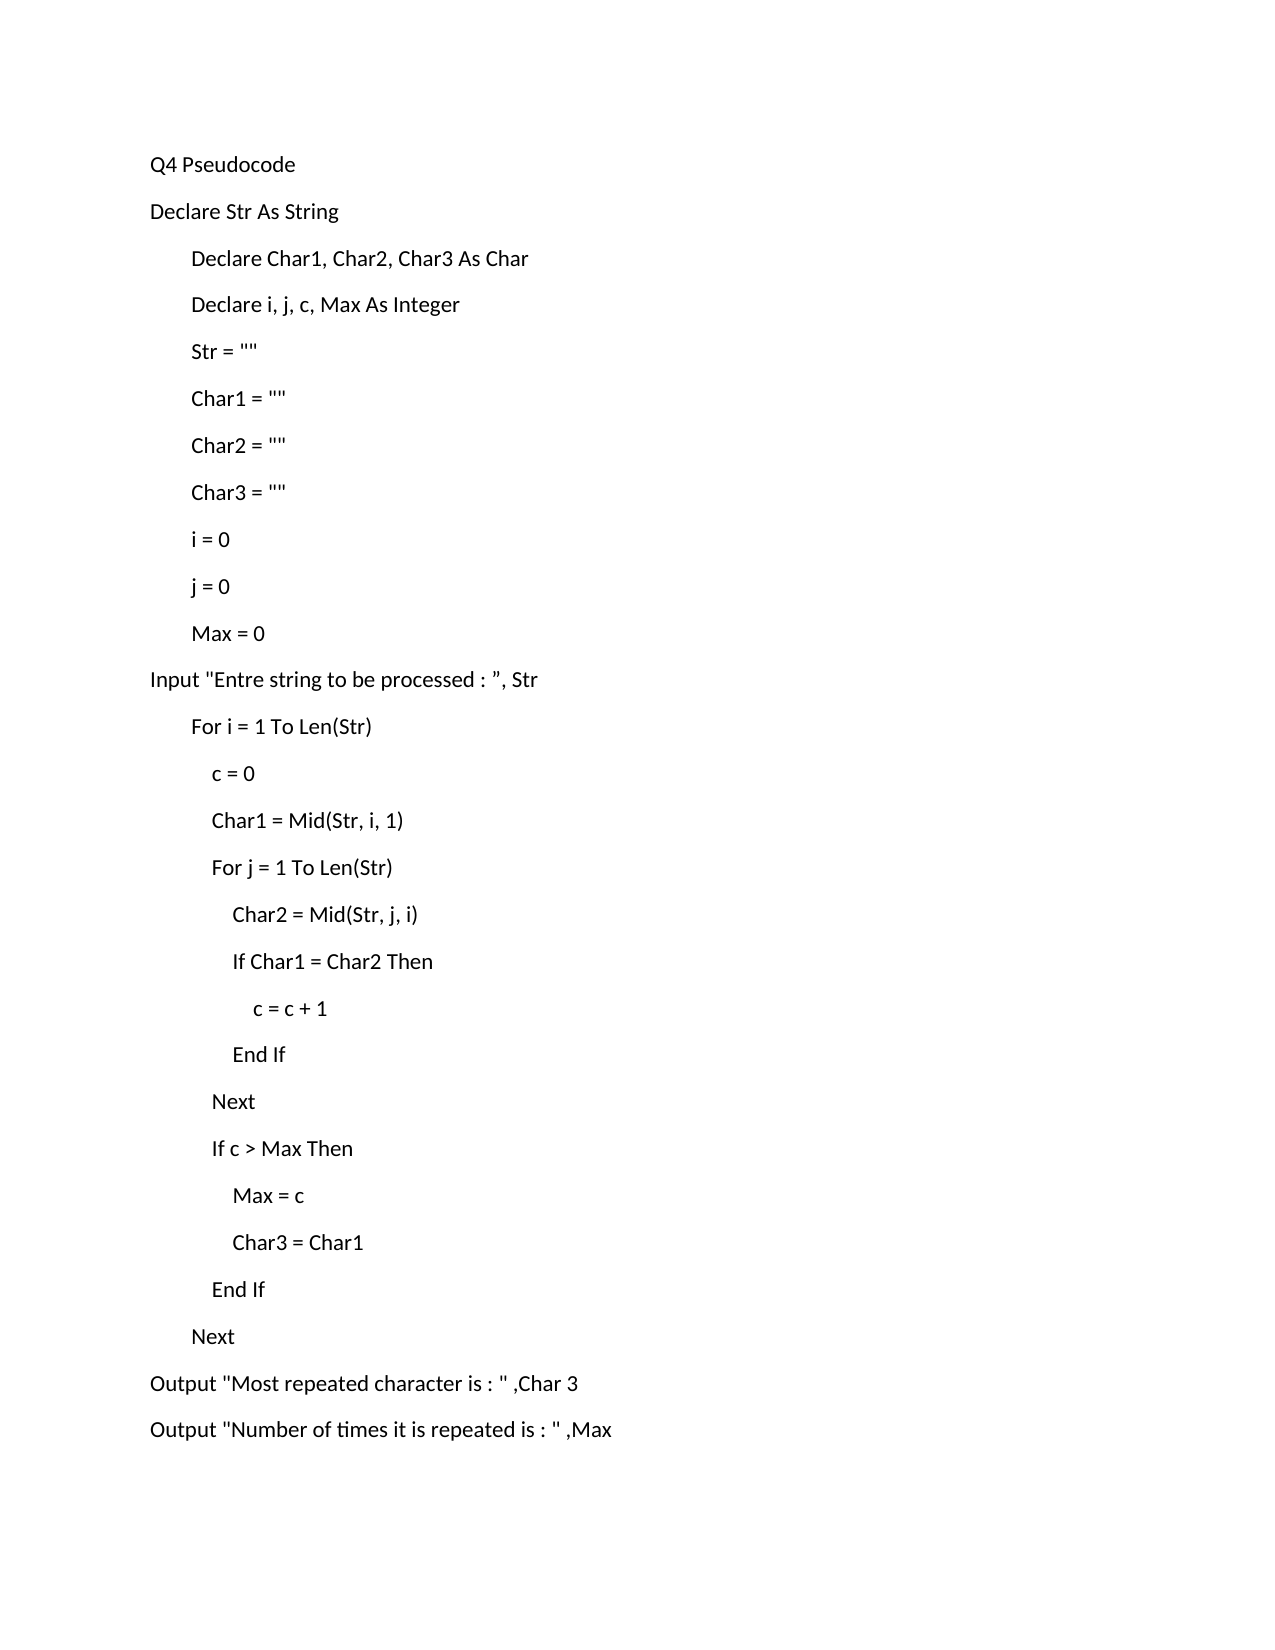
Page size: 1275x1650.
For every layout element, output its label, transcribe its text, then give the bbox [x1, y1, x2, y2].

text Input "Entre string to be processed : ”, Str [150, 666, 1125, 694]
text c = 0 [150, 759, 1125, 787]
text Char3 = Char1 [150, 1228, 1125, 1256]
text Char1 = "" [150, 384, 1125, 412]
text Declare Str As String [150, 197, 1125, 225]
text If Char1 = Char2 Then [150, 947, 1125, 975]
text Char2 = "" [150, 431, 1125, 459]
text Char3 = "" [150, 478, 1125, 506]
text End If [150, 1041, 1125, 1069]
text j = 0 [150, 572, 1125, 600]
text Declare i, j, c, Max As Integer [150, 291, 1125, 319]
text Next [150, 1322, 1125, 1350]
text Output "Most repeated character is : " ,Char 3 [150, 1369, 1125, 1397]
text End If [150, 1275, 1125, 1303]
text Char1 = Mid(Str, i, 1) [150, 806, 1125, 834]
text Output "Number of times it is repeated is : " ,Max [150, 1416, 1125, 1444]
text Q4 Pseudocode [150, 150, 1125, 178]
text Max = 0 [150, 619, 1125, 647]
text Next [150, 1087, 1125, 1116]
text Char2 = Mid(Str, j, i) [150, 900, 1125, 928]
text Str = "" [150, 337, 1125, 366]
text For j = 1 To Len(Str) [150, 853, 1125, 881]
text Declare Char1, Char2, Char3 As Char [150, 244, 1125, 272]
text c = c + 1 [150, 994, 1125, 1022]
text i = 0 [150, 525, 1125, 553]
text If c > Max Then [150, 1134, 1125, 1162]
text For i = 1 To Len(Str) [150, 712, 1125, 741]
text Max = c [150, 1181, 1125, 1209]
